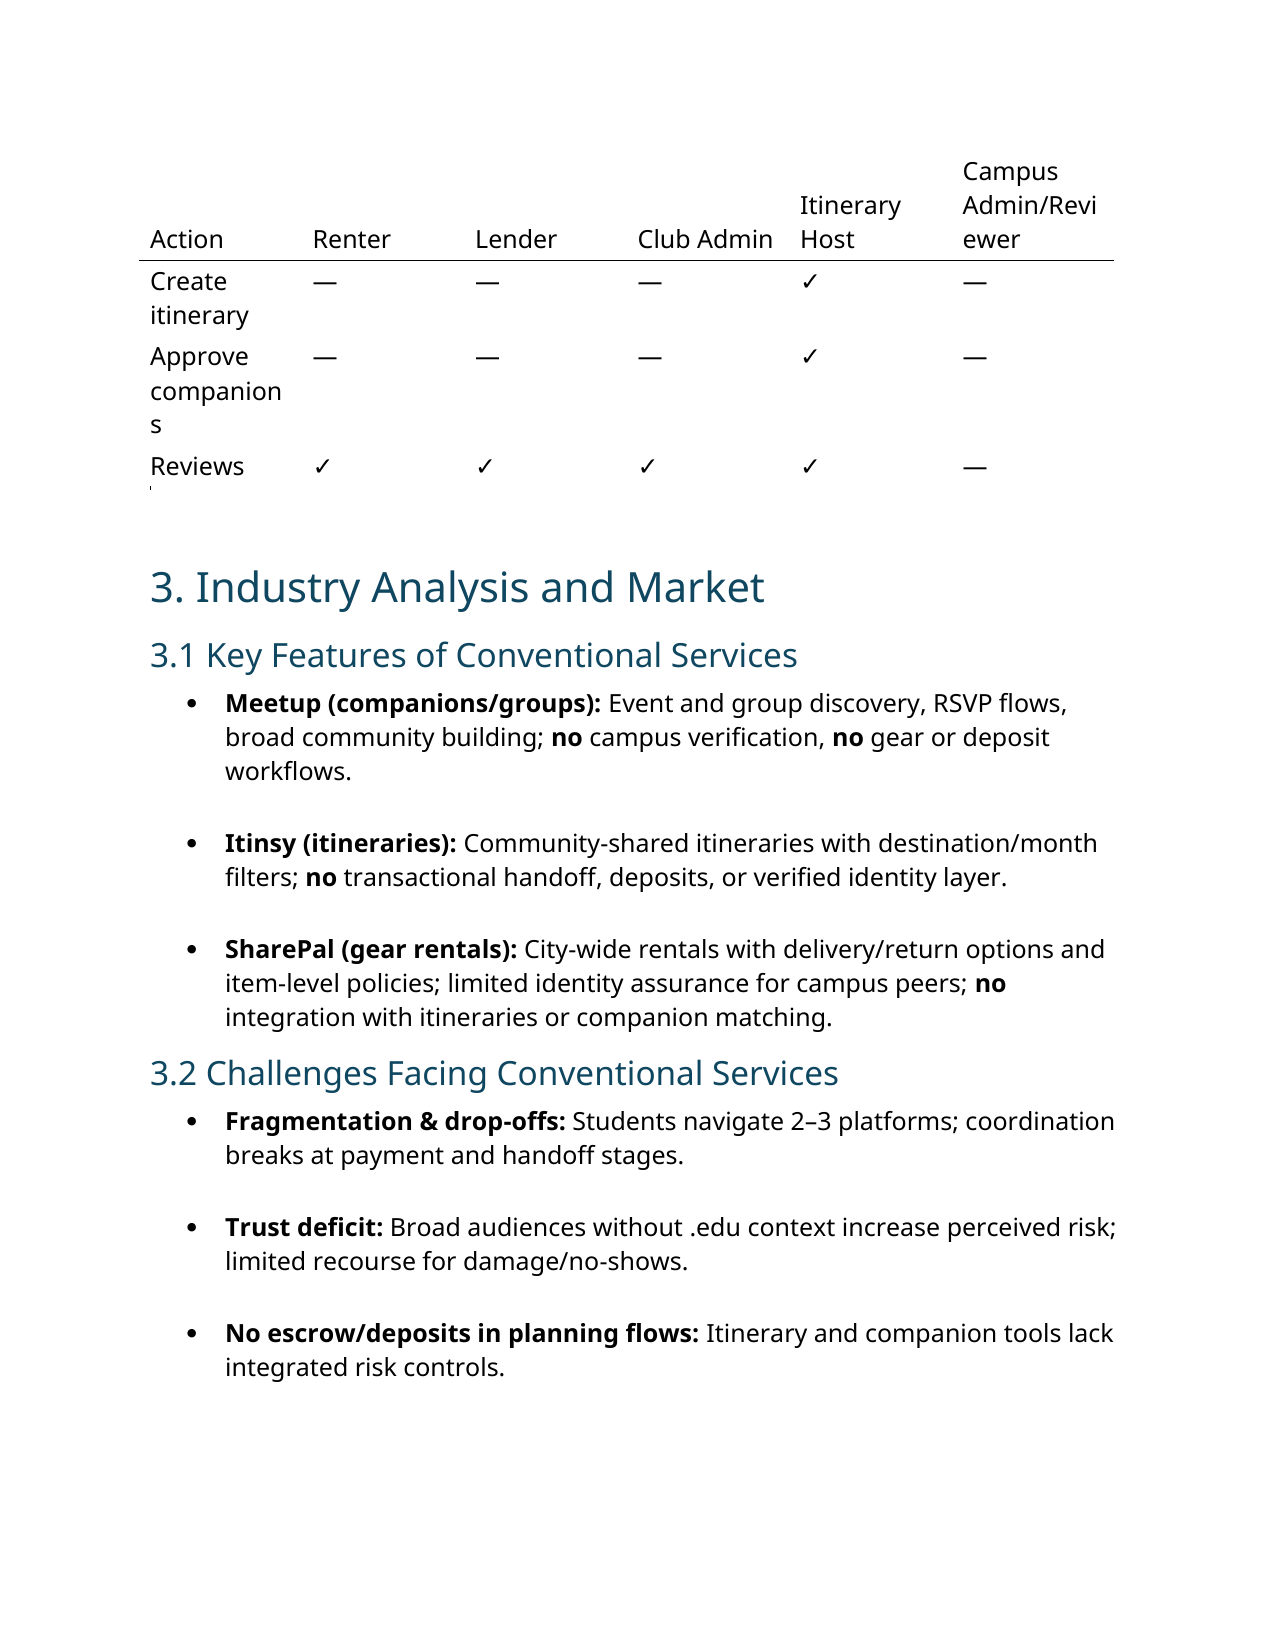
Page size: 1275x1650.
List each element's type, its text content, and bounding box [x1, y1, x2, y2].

table_cell ✓ [789, 335, 951, 445]
table_cell — [464, 335, 626, 445]
table_header Lender [464, 150, 626, 260]
table_cell ✓ [789, 445, 951, 487]
table_cell — [301, 335, 464, 445]
list Itinsy (itineraries): Community‑shared itineraries with destination/month filters; no transactional handoff, deposits, or verified identity layer. [187, 825, 1125, 927]
list Fragmentation & drop‑offs: Students navigate 2–3 platforms; coordination breaks at payment and handoff stages. [187, 1104, 1125, 1206]
table_cell — [464, 261, 626, 335]
table_cell ✓ [626, 445, 789, 487]
table_cell — [951, 445, 1114, 487]
list No escrow/deposits in planning flows: Itinerary and companion tools lack integrated risk controls. [187, 1316, 1125, 1418]
table_cell — [951, 261, 1114, 335]
table_cell — [301, 261, 464, 335]
table_cell — [626, 335, 789, 445]
table_cell ✓ [301, 445, 464, 487]
subtitle 3.2 Challenges Facing Conventional Services [150, 1050, 1125, 1096]
table_header Renter [301, 150, 464, 260]
list Trust deficit: Broad audiences without .edu context increase perceived risk; limited recourse for damage/no‑shows. [187, 1210, 1125, 1312]
subtitle 3.1 Key Features of Conventional Services [150, 632, 1125, 677]
list SharePal (gear rentals): City‑wide rentals with delivery/return options and item‑level policies; limited identity assurance for campus peers; no integration with itineraries or companion matching. [187, 931, 1125, 1033]
table_cell — [626, 261, 789, 335]
table_cell Reviews [139, 445, 301, 487]
table_cell — [951, 335, 1114, 445]
table_header Club Admin [626, 150, 789, 260]
table_header Action [139, 150, 301, 260]
table_cell Approve companions [139, 335, 301, 445]
table_header Itinerary Host [789, 150, 951, 260]
table_header Campus Admin/Reviewer [951, 150, 1114, 260]
subtitle 3. Industry Analysis and Market [150, 558, 1125, 615]
table_cell ✓ [464, 445, 626, 487]
table_cell ✓ [789, 261, 951, 335]
list Meetup (companions/groups): Event and group discovery, RSVP flows, broad community building; no campus verification, no gear or deposit workflows. [187, 685, 1125, 822]
table_cell Create itinerary [139, 261, 301, 335]
